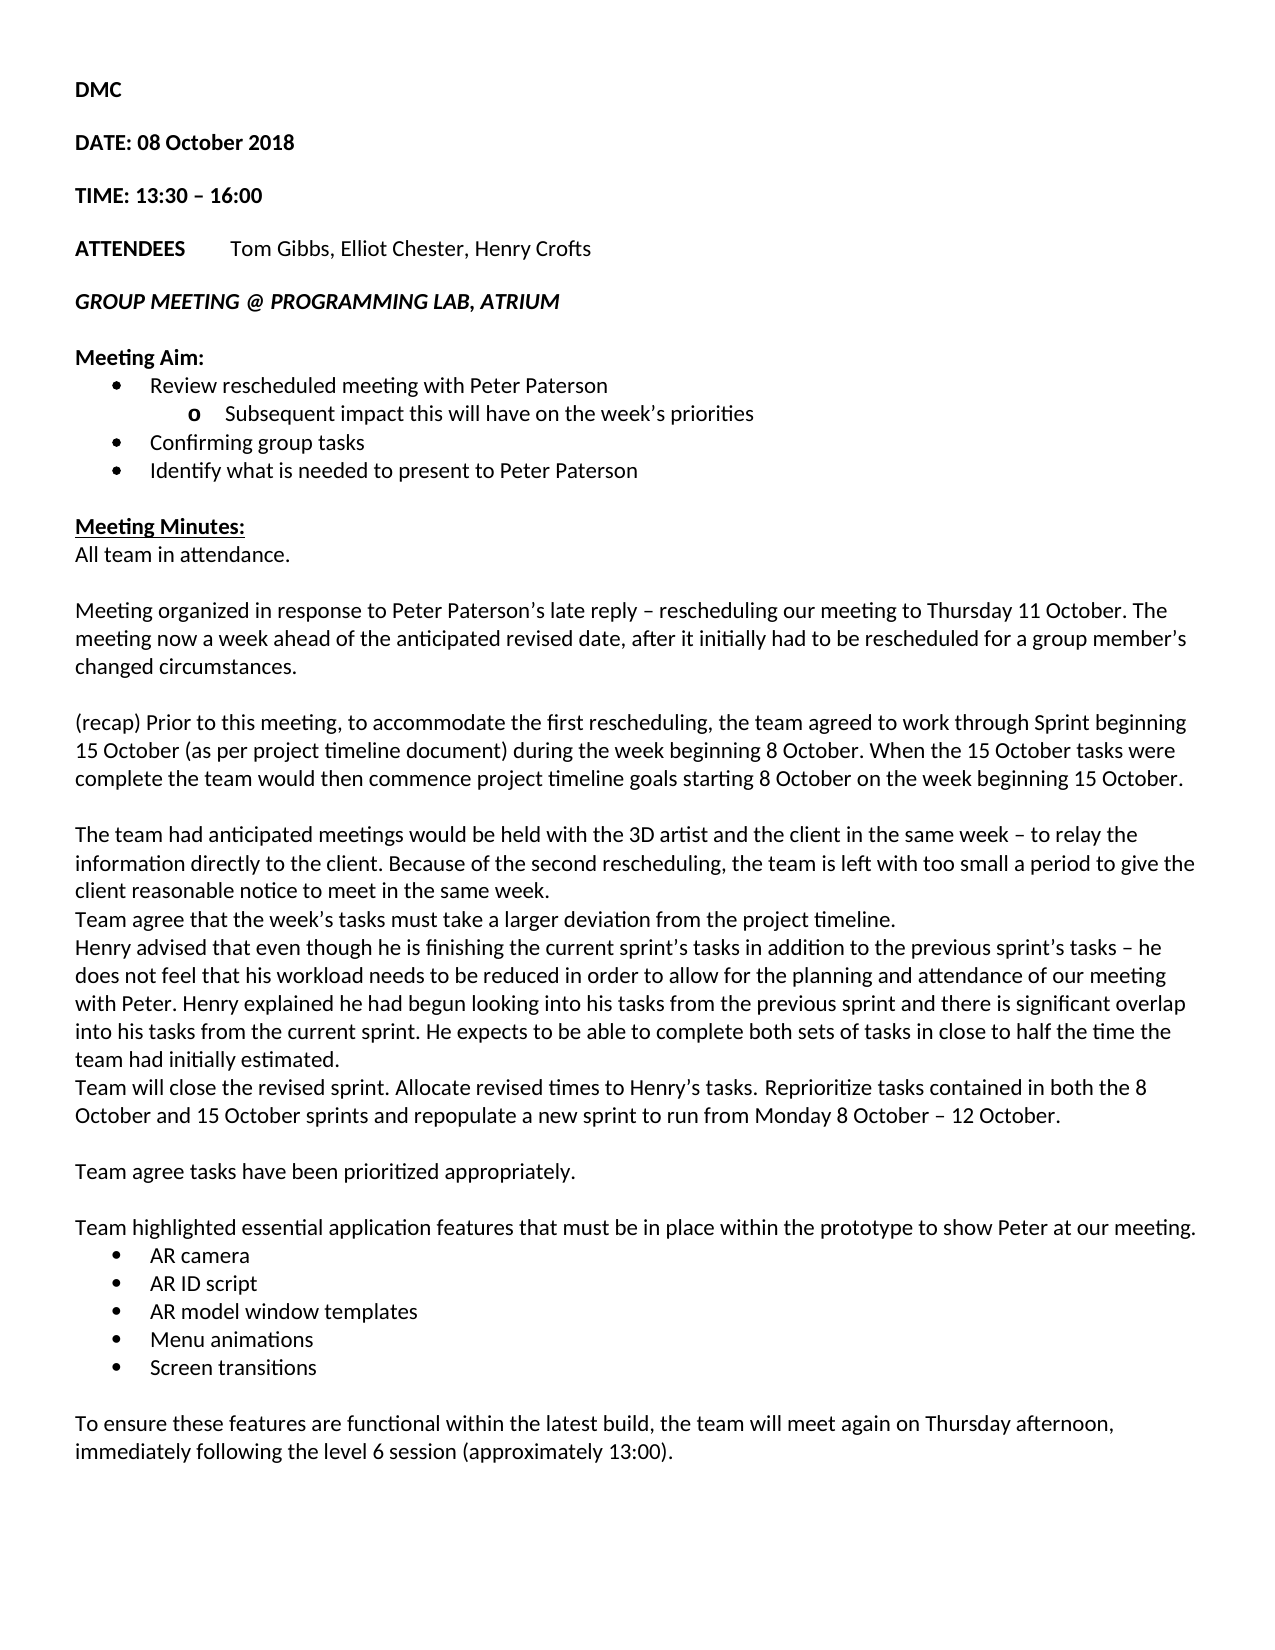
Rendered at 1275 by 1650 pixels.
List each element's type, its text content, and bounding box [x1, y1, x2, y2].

text Team agree tasks have been prioritized appropriately. [75, 1157, 1200, 1185]
list Confirming group tasks [112, 428, 1200, 456]
list Subsequent impact this will have on the week’s priorities [187, 399, 1200, 428]
text Team will close the revised sprint. Allocate revised times to Henry’s tasks. Reprioritize tasks contained in both the 8 October and 15 October sprints and repopulate a new sprint to run from Monday 8 October – 12 October. [75, 1073, 1200, 1129]
text TIME: 13:30 – 16:00 [75, 181, 1200, 209]
text To ensure these features are functional within the latest build, the team will meet again on Thursday afternoon, immediately following the level 6 session (approximately 13:00). [75, 1409, 1200, 1465]
text The team had anticipated meetings would be held with the 3D artist and the client in the same week – to relay the information directly to the client. Because of the second rescheduling, the team is left with too small a period to give the client reasonable notice to meet in the same week. [75, 821, 1200, 905]
text GROUP MEETING @ PROGRAMMING LAB, ATRIUM [75, 287, 1200, 315]
list AR camera [112, 1241, 1200, 1269]
list AR ID script [112, 1269, 1200, 1297]
list Review rescheduled meeting with Peter Paterson [112, 371, 1200, 399]
text Team highlighted essential application features that must be in place within the prototype to show Peter at our meeting. [75, 1213, 1200, 1241]
text DMC [75, 75, 1200, 103]
list Screen transitions [112, 1353, 1200, 1381]
text (recap) Prior to this meeting, to accommodate the first rescheduling, the team agreed to work through Sprint beginning 15 October (as per project timeline document) during the week beginning 8 October. When the 15 October tasks were complete the team would then commence project timeline goals starting 8 October on the week beginning 15 October. [75, 708, 1200, 793]
text Meeting Minutes: [75, 512, 1200, 540]
list Identify what is needed to present to Peter Paterson [112, 456, 1200, 484]
text DATE: 08 October 2018 [75, 128, 1200, 156]
text All team in attendance. [75, 540, 1200, 568]
list Menu animations [112, 1325, 1200, 1353]
text Meeting Aim: [75, 343, 1200, 371]
text Team agree that the week’s tasks must take a larger deviation from the project timeline. [75, 905, 1200, 933]
text ATTENDEES Tom Gibbs, Elliot Chester, Henry Crofts [75, 234, 1200, 262]
text Meeting organized in response to Peter Paterson’s late reply – rescheduling our meeting to Thursday 11 October. The meeting now a week ahead of the anticipated revised date, after it initially had to be rescheduled for a group member’s changed circumstances. [75, 596, 1200, 681]
list AR model window templates [112, 1297, 1200, 1325]
text Henry advised that even though he is finishing the current sprint’s tasks in addition to the previous sprint’s tasks – he does not feel that his workload needs to be reduced in order to allow for the planning and attendance of our meeting with Peter. Henry explained he had begun looking into his tasks from the previous sprint and there is significant overlap into his tasks from the current sprint. He expects to be able to complete both sets of tasks in close to half the time the team had initially estimated. [75, 933, 1200, 1073]
